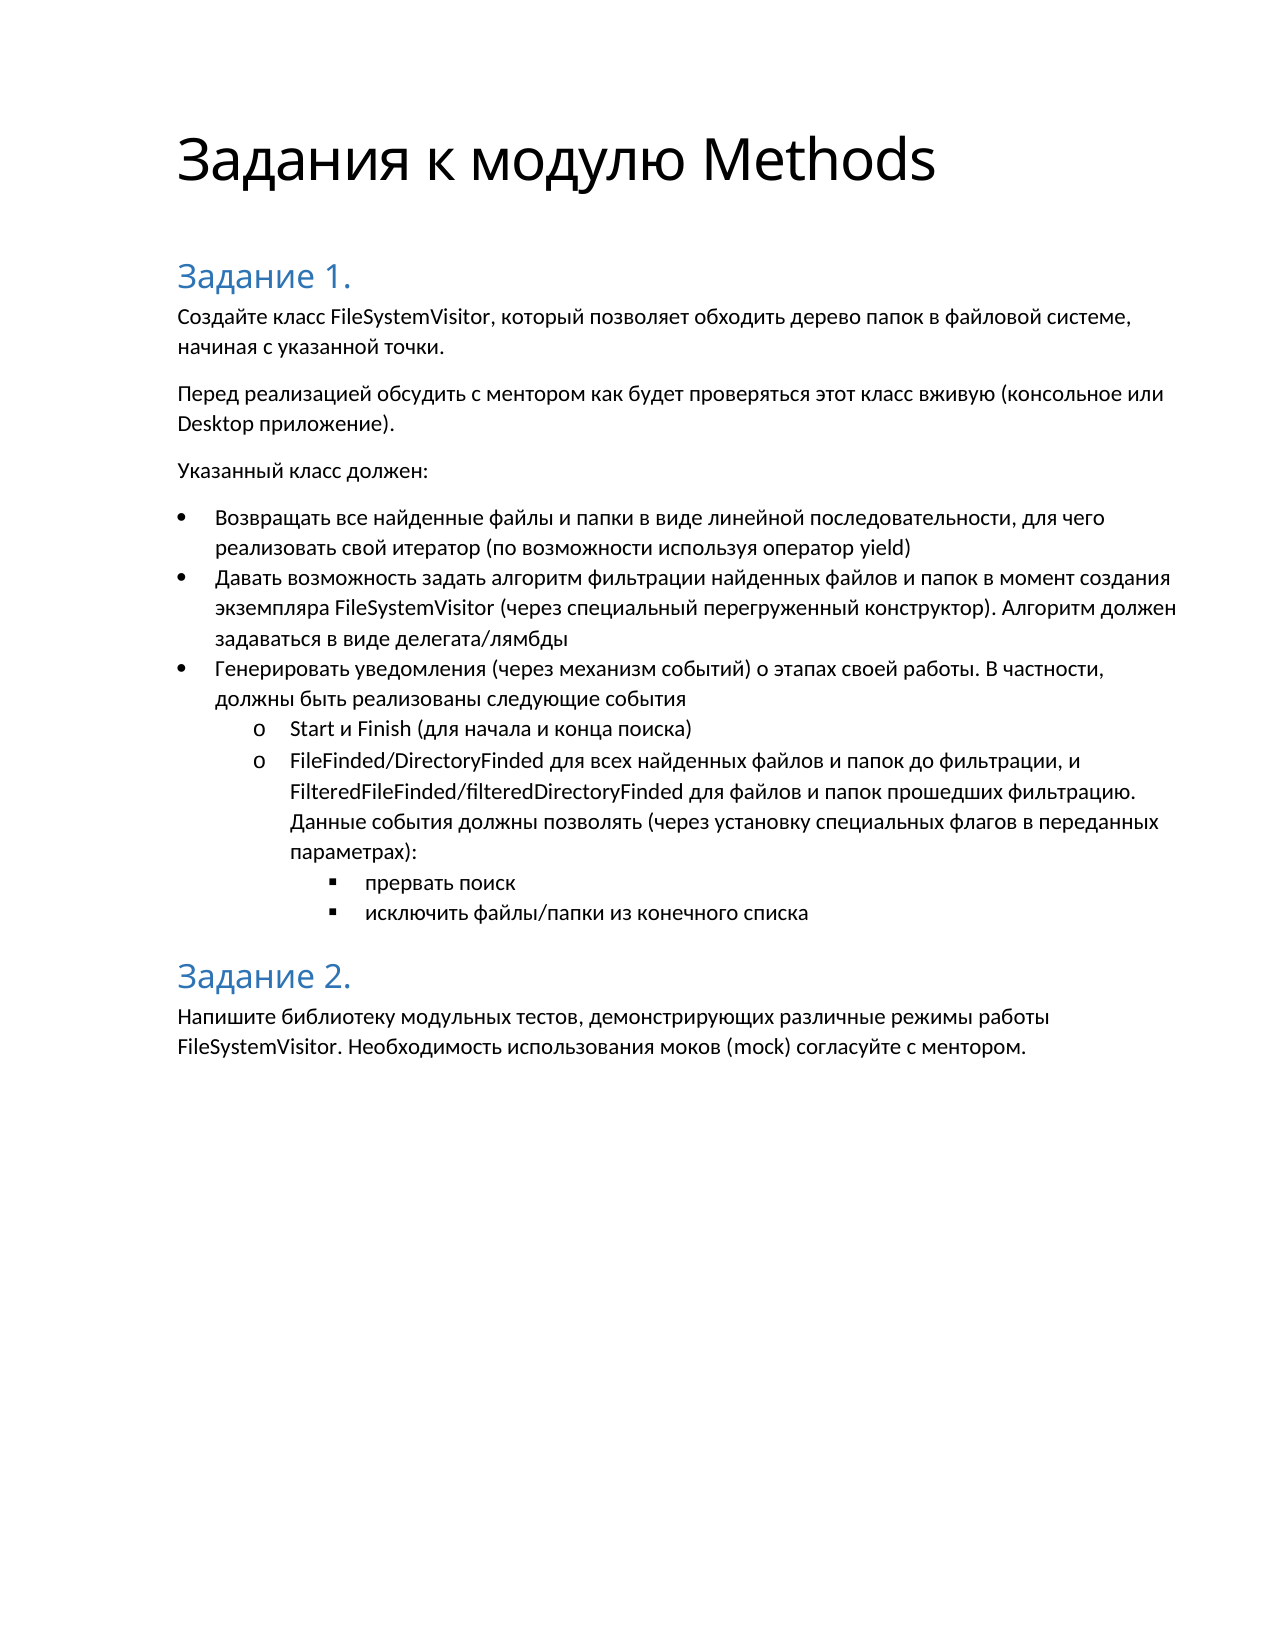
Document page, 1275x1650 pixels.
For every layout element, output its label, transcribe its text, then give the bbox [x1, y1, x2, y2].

list FileFinded/DirectoryFinded для всех найденных файлов и папок до фильтрации, и FilteredFileFinded/filteredDirectoryFinded для файлов и папок прошедших фильтрацию. Данные события должны позволять (через установку специальных флагов в переданных параметрах): [252, 746, 1186, 866]
list прервать поиск [327, 868, 1186, 896]
title Задания к модулю Methods [177, 118, 1186, 198]
text Создайте класс FileSystemVisitor, который позволяет обходить дерево папок в файловой системе, начиная с указанной точки. [177, 302, 1186, 360]
text Перед реализацией обсудить с ментором как будет проверяться этот класс вживую (консольное или Desktop приложение). [177, 379, 1186, 437]
subtitle Задание 1. [177, 253, 1186, 298]
list Давать возможность задать алгоритм фильтрации найденных файлов и папок в момент создания экземпляра FileSystemVisitor (через специальный перегруженный конструктор). Алгоритм должен задаваться в виде делегата/лямбды [177, 563, 1186, 652]
list Возвращать все найденные файлы и папки в виде линейной последовательности, для чего реализовать свой итератор (по возможности используя оператор yield) [177, 503, 1186, 561]
list Start и Finish (для начала и конца поиска) [252, 714, 1186, 743]
list исключить файлы/папки из конечного списка [327, 898, 1186, 926]
text Указанный класс должен: [177, 456, 1186, 484]
text Напишите библиотеку модульных тестов, демонстрирующих различные режимы работы FileSystemVisitor. Необходимость использования моков (mock) согласуйте с ментором. [177, 1002, 1186, 1060]
list Генерировать уведомления (через механизм событий) о этапах своей работы. В частности, должны быть реализованы следующие события [177, 654, 1186, 712]
subtitle Задание 2. [177, 953, 1186, 998]
